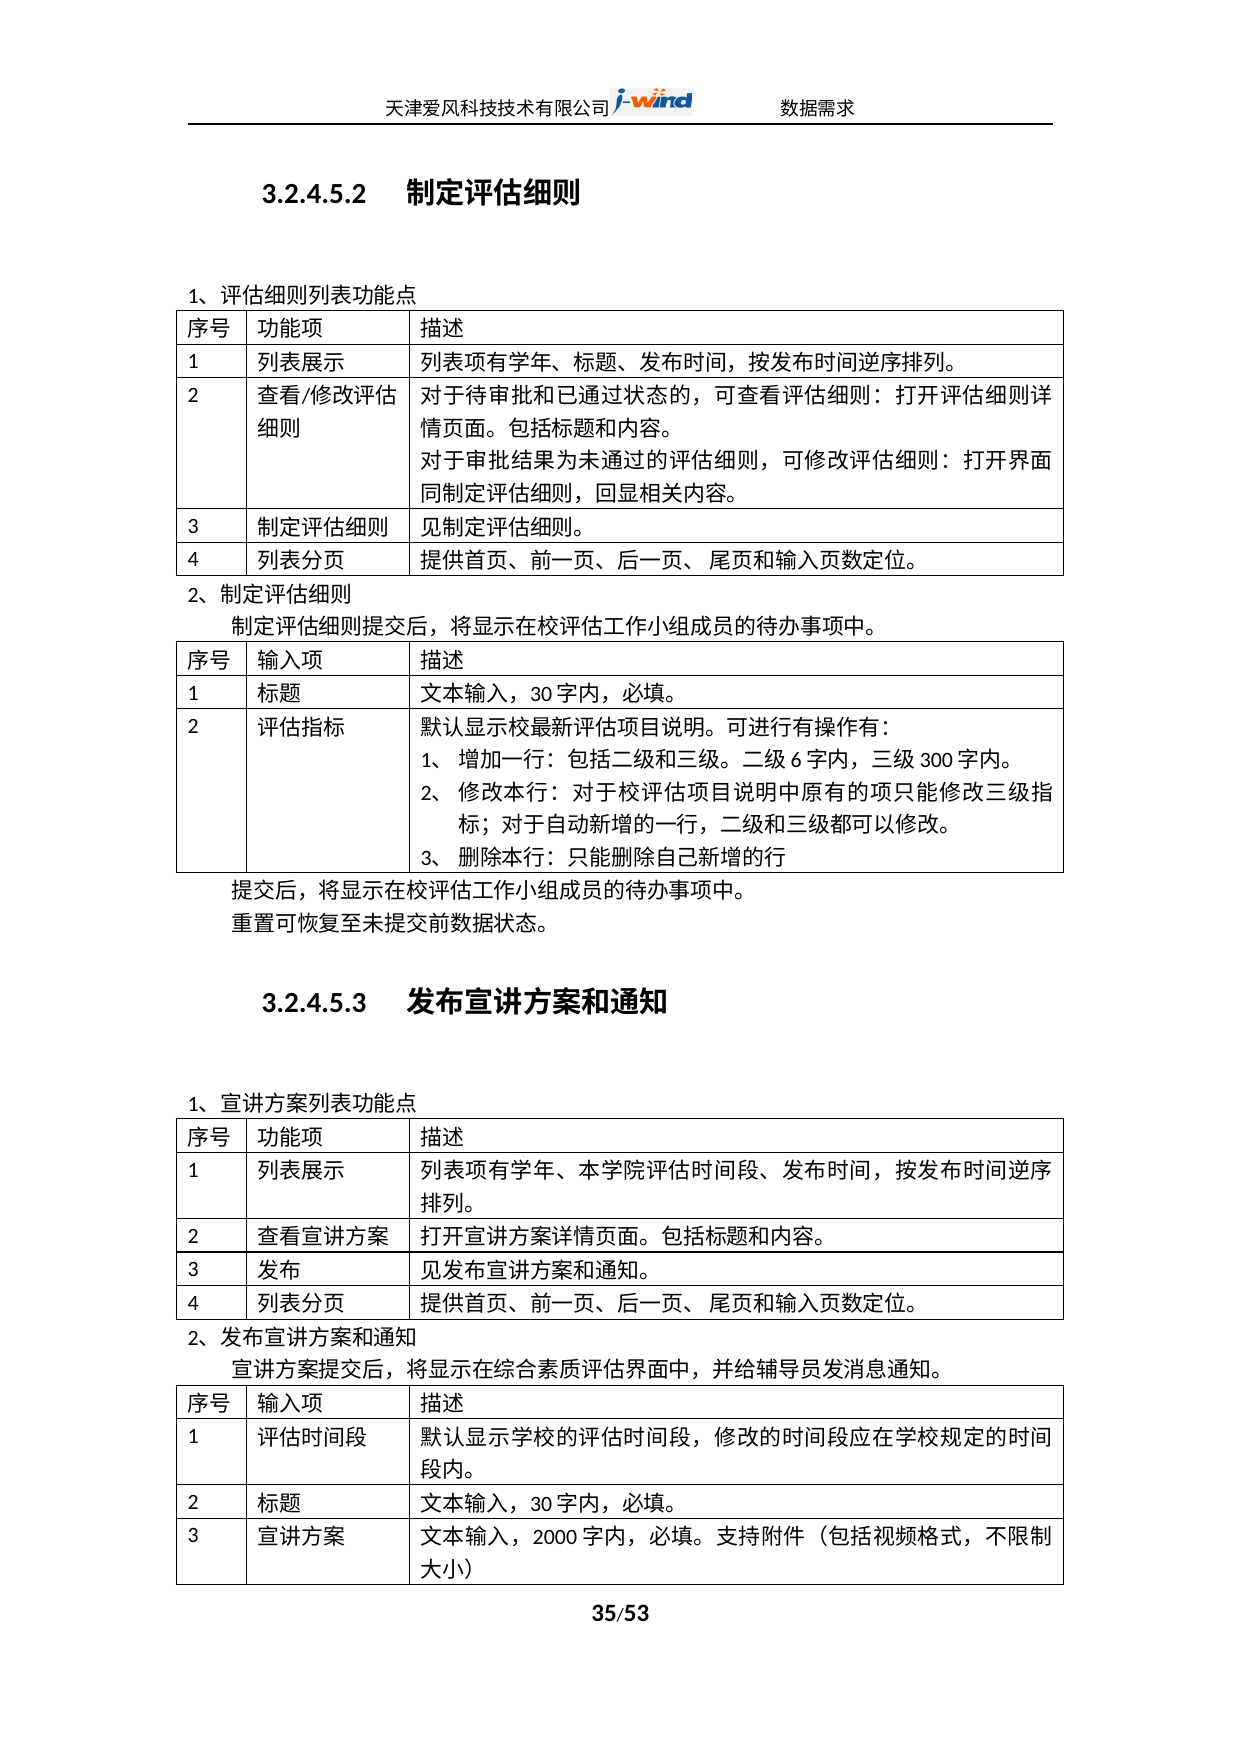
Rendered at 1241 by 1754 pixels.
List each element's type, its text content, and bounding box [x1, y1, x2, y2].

table_cell 列表展示 [247, 345, 409, 377]
table_header 描述 [410, 642, 1063, 675]
table_cell 1 [177, 1153, 246, 1218]
table_cell 对于待审批和已通过状态的，可查看评估细则：打开评估细则详情页面。包括标题和内容。 对于审批结果为未通过的评估细则，可修改评估细则：打开界面同制定评估细则，回显相关内容。 [410, 378, 1063, 508]
table_cell 文本输入，30字内，必填。 [410, 1485, 1063, 1518]
table_header 序号 [177, 1119, 246, 1152]
table_cell 2 [177, 378, 246, 508]
table_header 功能项 [247, 311, 409, 343]
table_header 序号 [177, 311, 246, 343]
table_header 描述 [410, 1386, 1063, 1418]
table_cell 标题 [247, 1485, 409, 1518]
table_cell 发布 [247, 1253, 409, 1285]
table_header 描述 [410, 311, 1063, 343]
table_cell 见发布宣讲方案和通知。 [410, 1253, 1063, 1285]
text 提交后，将显示在校评估工作小组成员的待办事项中。 [187, 873, 1053, 905]
table_header 序号 [177, 642, 246, 675]
text 1、宣讲方案列表功能点 [187, 1086, 1053, 1118]
text 宣讲方案提交后，将显示在综合素质评估界面中，并给辅导员发消息通知。 [187, 1352, 1053, 1384]
table_cell 3 [177, 1519, 246, 1584]
table_cell 列表分页 [247, 543, 409, 575]
picture [610, 88, 693, 116]
table_cell 1 [177, 676, 246, 708]
table_cell 宣讲方案 [247, 1519, 409, 1584]
table_cell 3 [177, 509, 246, 542]
table_header 描述 [410, 1119, 1063, 1152]
table_cell 2 [177, 709, 246, 872]
table_cell 4 [177, 543, 246, 575]
text 2、发布宣讲方案和通知 [187, 1320, 1053, 1352]
table_cell 查看宣讲方案 [247, 1219, 409, 1251]
subtitle 发布宣讲方案和通知 [261, 967, 1053, 1032]
table_cell 1 [177, 1419, 246, 1484]
table_cell 默认显示校最新评估项目说明。可进行有操作有： 增加一行：包括二级和三级。二级6字内，三级300字内。 修改本行：对于校评估项目说明中原有的项只能修改三级指标；对于自动新增的一行，二级和三级都可以修改。 删除本行：只能删除自己新增的行 [410, 709, 1063, 872]
table_cell 3 [177, 1253, 246, 1285]
table_cell 提供首页、前一页、后一页、 尾页和输入页数定位。 [410, 1286, 1063, 1318]
table_cell 文本输入，2000字内，必填。支持附件（包括视频格式，不限制大小） [410, 1519, 1063, 1584]
table_cell 提供首页、前一页、后一页、 尾页和输入页数定位。 [410, 543, 1063, 575]
table_cell 评估时间段 [247, 1419, 409, 1484]
table_cell 2 [177, 1219, 246, 1251]
table_cell 制定评估细则 [247, 509, 409, 542]
table_cell 文本输入，30字内，必填。 [410, 676, 1063, 708]
table_header 序号 [177, 1386, 246, 1418]
table_cell 列表展示 [247, 1153, 409, 1218]
table_cell 标题 [247, 676, 409, 708]
text 重置可恢复至未提交前数据状态。 [187, 905, 1053, 938]
table_cell 列表项有学年、本学院评估时间段、发布时间，按发布时间逆序排列。 [410, 1153, 1063, 1218]
table_cell 2 [177, 1485, 246, 1518]
table_cell 列表项有学年、标题、发布时间，按发布时间逆序排列。 [410, 345, 1063, 377]
table_header 功能项 [247, 1119, 409, 1152]
table_cell 见制定评估细则。 [410, 509, 1063, 542]
text 1、评估细则列表功能点 [187, 277, 1053, 310]
table_cell 列表分页 [247, 1286, 409, 1318]
text 2、制定评估细则 [187, 576, 1053, 609]
table_header 输入项 [247, 1386, 409, 1418]
table_cell 默认显示学校的评估时间段，修改的时间段应在学校规定的时间段内。 [410, 1419, 1063, 1484]
table_cell 评估指标 [247, 709, 409, 872]
table_cell 4 [177, 1286, 246, 1318]
subtitle 制定评估细则 [261, 158, 1053, 223]
text 制定评估细则提交后，将显示在校评估工作小组成员的待办事项中。 [187, 609, 1053, 641]
table_cell 打开宣讲方案详情页面。包括标题和内容。 [410, 1219, 1063, 1251]
table_cell 1 [177, 345, 246, 377]
table_cell 查看/修改评估细则 [247, 378, 409, 508]
table_header 输入项 [247, 642, 409, 675]
